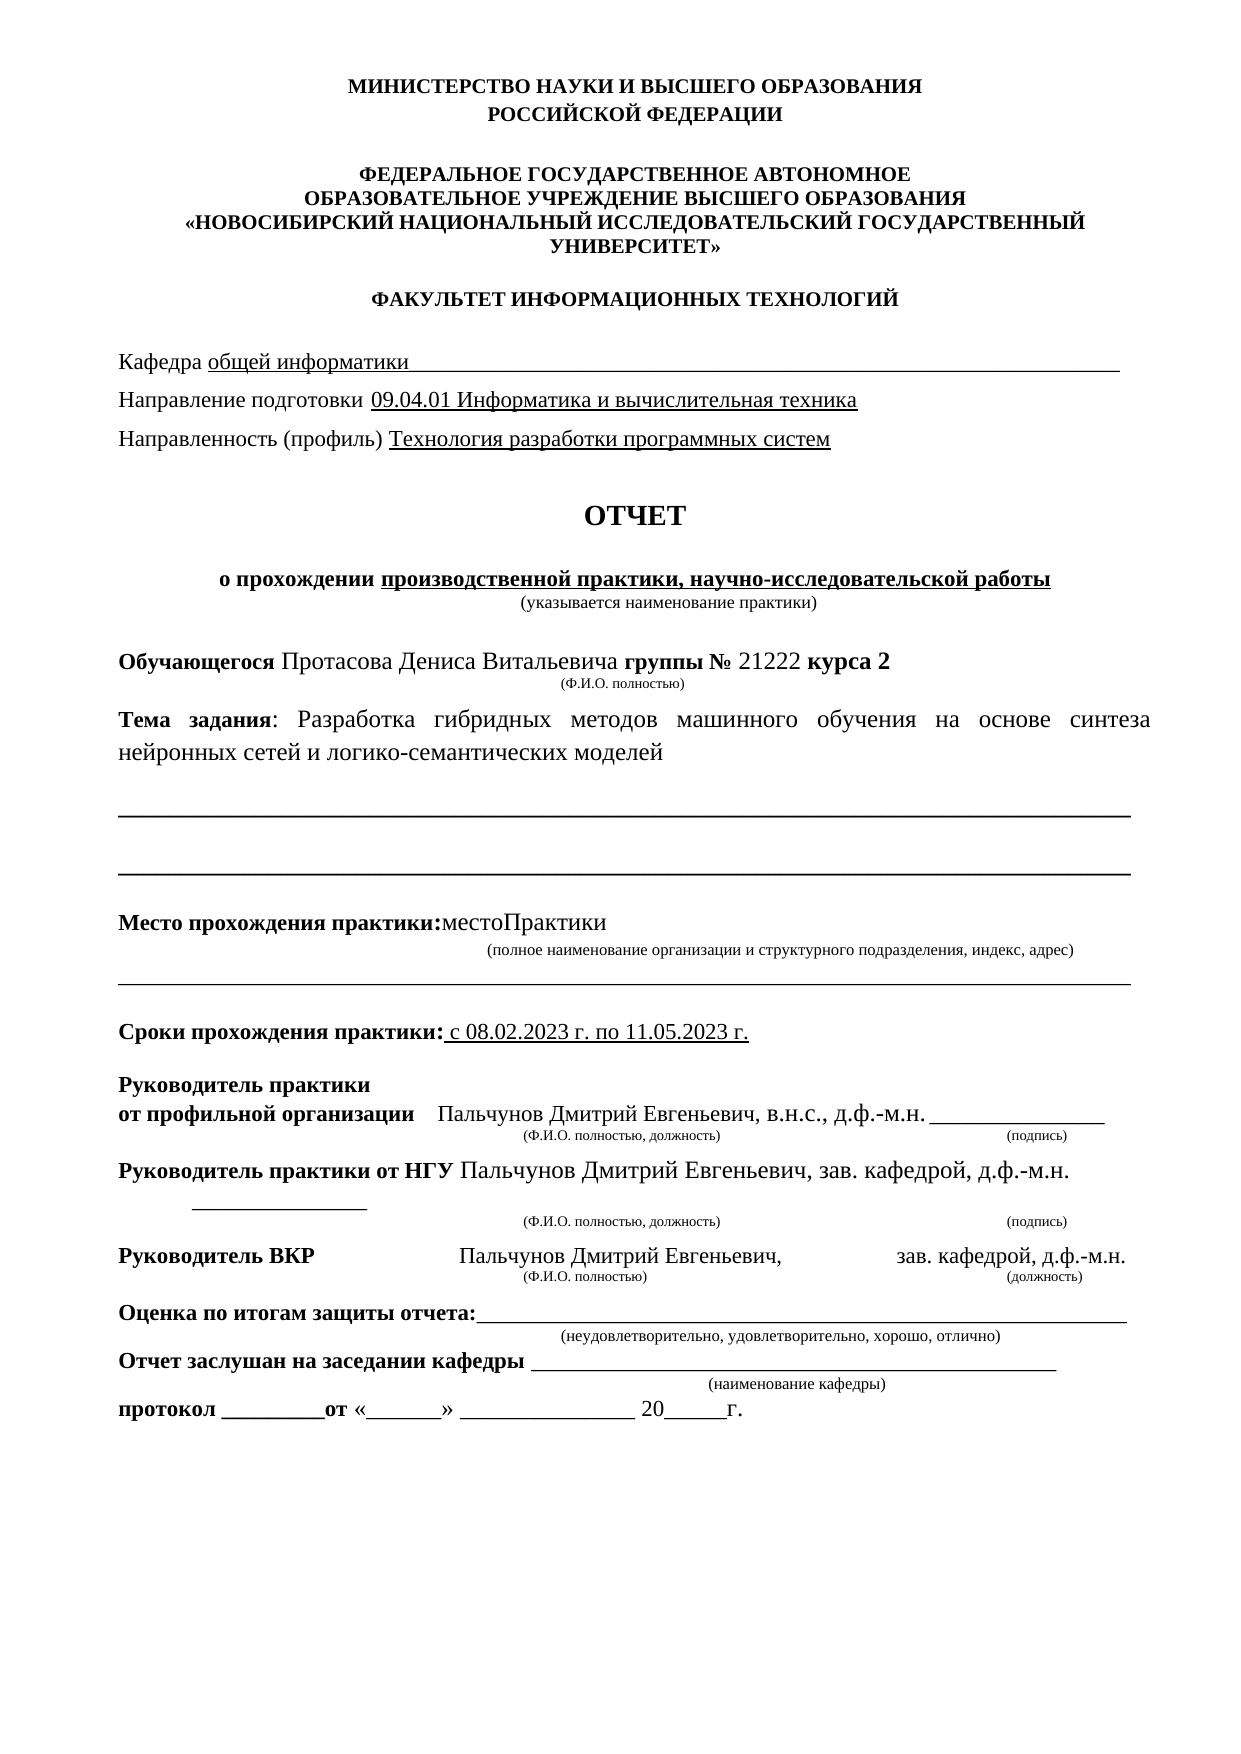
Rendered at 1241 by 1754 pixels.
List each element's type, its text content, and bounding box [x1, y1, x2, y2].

text (Ф.И.О. полностью) (должность) [118, 1268, 1152, 1297]
text (неудовлетворительно, удовлетворительно, хорошо, отлично) [118, 1326, 1152, 1345]
text Сроки прохождения практики: с 08.02.2023 г. по 11.05.2023 г. [118, 1016, 1152, 1045]
text _________________________________________________________________________________ [118, 791, 1152, 819]
text Тема задания: Разработка гибридных методов машинного обучения на основе синтеза нейронных сетей и логико-семантических моделей [118, 704, 1152, 766]
text _________________________________________________________________________________ [118, 849, 1152, 877]
text (Ф.И.О. полностью, должность) (подпись) [118, 1213, 1152, 1242]
text Обучающегося Протасова Дениса Витальевича группы № 21222 курса 2 [118, 646, 1152, 675]
text Направление подготовки 09.04.01 Информатика и вычислительная техника [118, 387, 1152, 413]
text Российской Федерации [118, 101, 1152, 126]
text Отчет заслушан на заседании кафедры __________________________________________ [118, 1345, 1152, 1373]
text протокол _________от «______» ______________ 20_____г. [118, 1393, 1152, 1421]
text «новосибирский национальный исследовательский государственный университет» [118, 210, 1152, 258]
text Оценка по итогам защиты отчета:____________________________________________________ [118, 1297, 1152, 1326]
text (наименование кафедры) [118, 1373, 1152, 1393]
text Руководитель практики от НГУ Пальчунов Дмитрий Евгеньевич, зав. кафедрой, д.ф.-м.н. ______________ [118, 1155, 1152, 1213]
text (Ф.И.О. полностью, должность) (подпись) [118, 1127, 1152, 1155]
text Министерство науки и высшего образования [118, 74, 1152, 98]
text Кафедра общей информатики______________________________________________________________ [118, 348, 1152, 374]
text ОТЧЕТ [118, 498, 1152, 531]
text Направленность (профиль) Технология разработки программных систем [118, 425, 1152, 452]
text (полное наименование организации и структурного подразделения, индекс, адрес) [118, 940, 1152, 959]
text (Ф.И.О. полностью) [118, 675, 1152, 704]
text Факультет информационных технологий [118, 287, 1152, 311]
text (указывается наименование практики) [118, 591, 1152, 627]
text Руководитель практики от профильной организации Пальчунов Дмитрий Евгеньевич, в.н.с., д.ф.-м.н. ______________ [118, 1072, 1152, 1127]
text _________________________________________________________________________________ [118, 959, 1152, 988]
text Место прохождения практики:местоПрактики [118, 907, 1152, 936]
text о прохождении производственной практики, научно-исследовательской работы [118, 565, 1152, 591]
text Руководитель ВКР Пальчунов Дмитрий Евгеньевич, зав. кафедрой, д.ф.-м.н. [118, 1242, 1152, 1268]
text образовательное учреждение высшего образования [118, 186, 1152, 210]
text ФЕДЕРАЛЬНОЕ Государственное Автономное [118, 162, 1152, 186]
